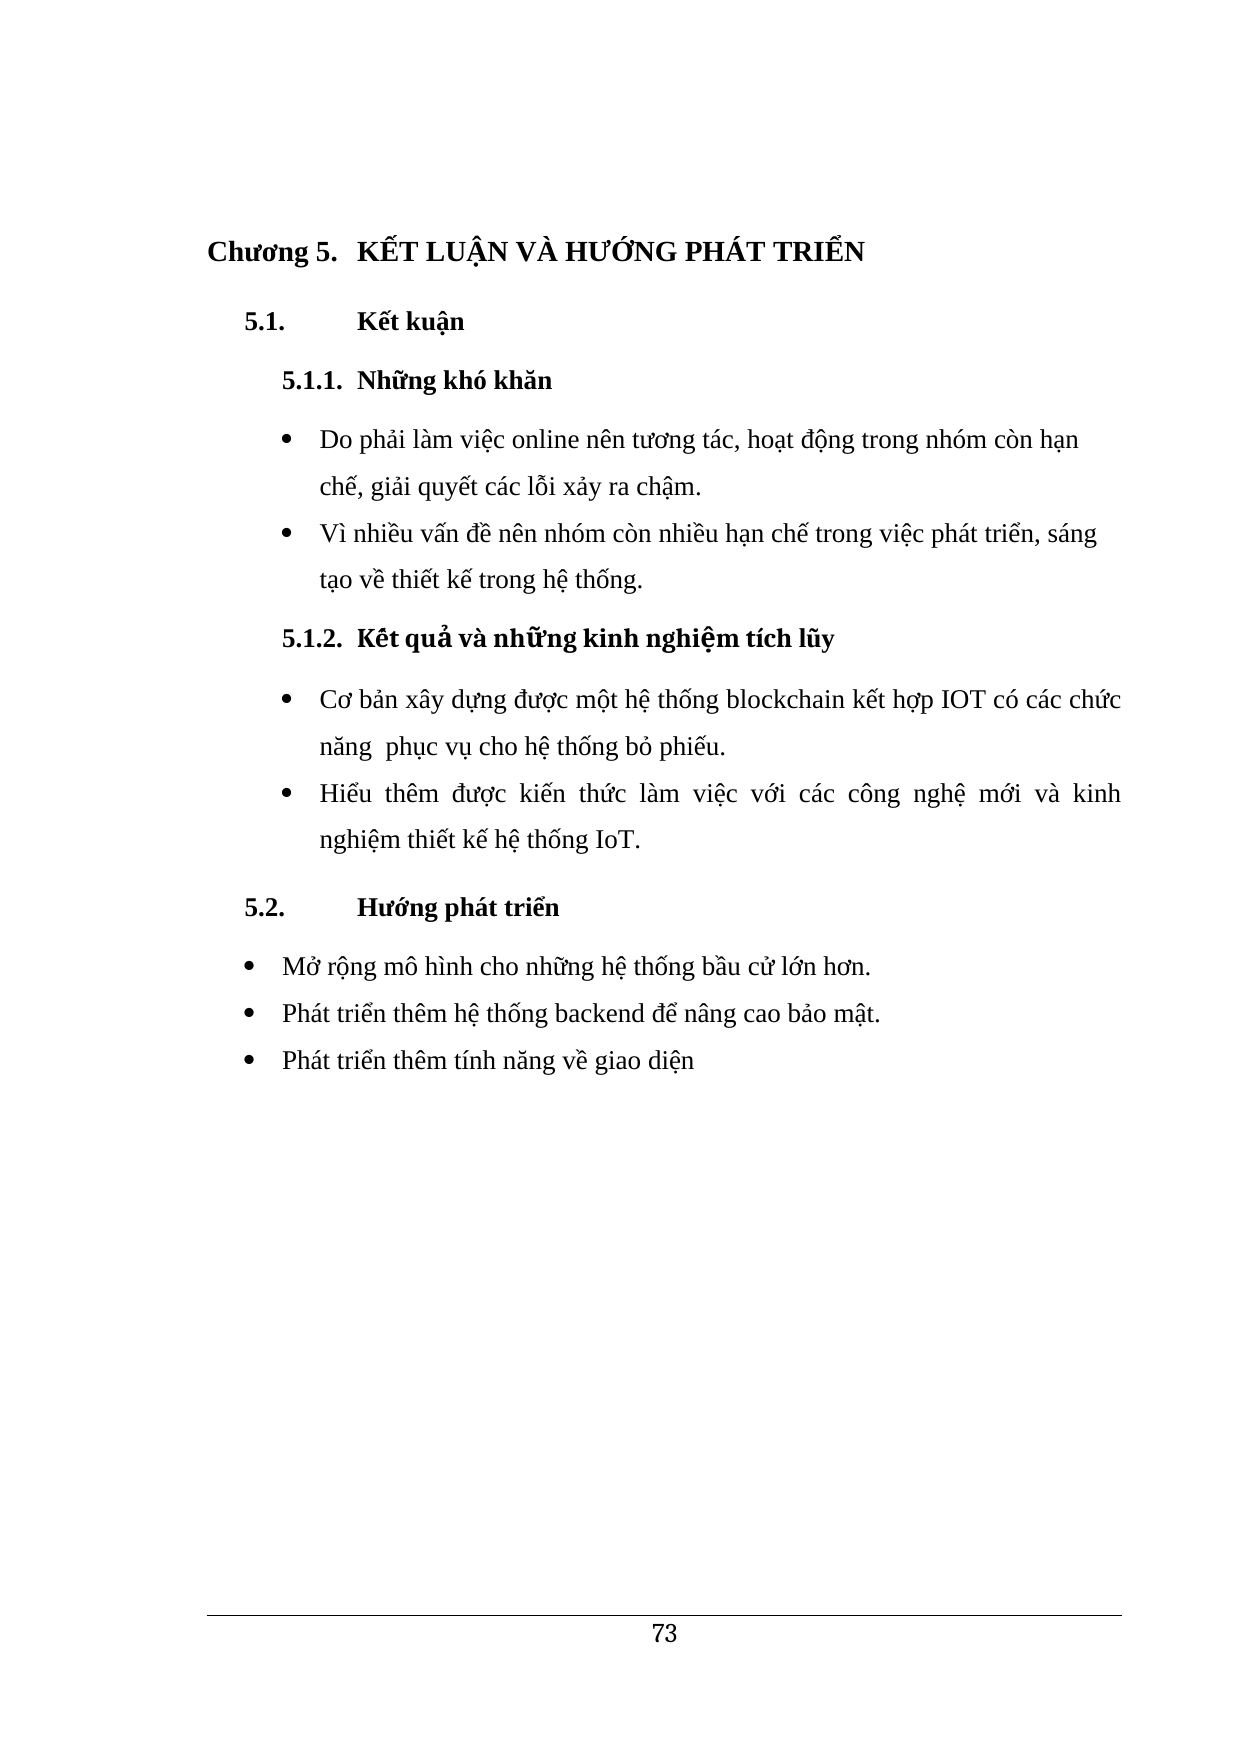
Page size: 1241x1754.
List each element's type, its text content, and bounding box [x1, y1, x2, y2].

list Phát triển thêm tính năng về giao diện [244, 1044, 1122, 1075]
subtitle Kết quả và những kinh nghiệm tích lũy [282, 623, 1122, 655]
subtitle Hướng phát triển [244, 891, 1122, 922]
list Vì nhiều vấn đề nên nhóm còn nhiều hạn chế trong việc phát triển, sáng tạo về thiết kế trong hệ thống. [282, 517, 1122, 594]
list Mở rộng mô hình cho những hệ thống bầu cử lớn hơn. [244, 950, 1122, 981]
subtitle Những khó khăn [282, 364, 1122, 395]
list Hiểu thêm được kiến thức làm việc với các công nghệ mới và kinh nghiệm thiết kế hệ thống IoT. [282, 777, 1122, 854]
list Cơ bản xây dựng được một hệ thống blockchain kết hợp IOT có các chức năng phục vụ cho hệ thống bỏ phiếu. [282, 683, 1122, 761]
list Phát triển thêm hệ thống backend để nâng cao bảo mật. [244, 997, 1122, 1028]
subtitle KẾT LUẬN VÀ HƯỚNG PHÁT TRIỂN [207, 234, 1122, 267]
list Do phải làm việc online nên tương tác, hoạt động trong nhóm còn hạn chế, giải quyết các lỗi xảy ra chậm. [282, 423, 1122, 501]
subtitle Kết kuận [244, 305, 1122, 336]
